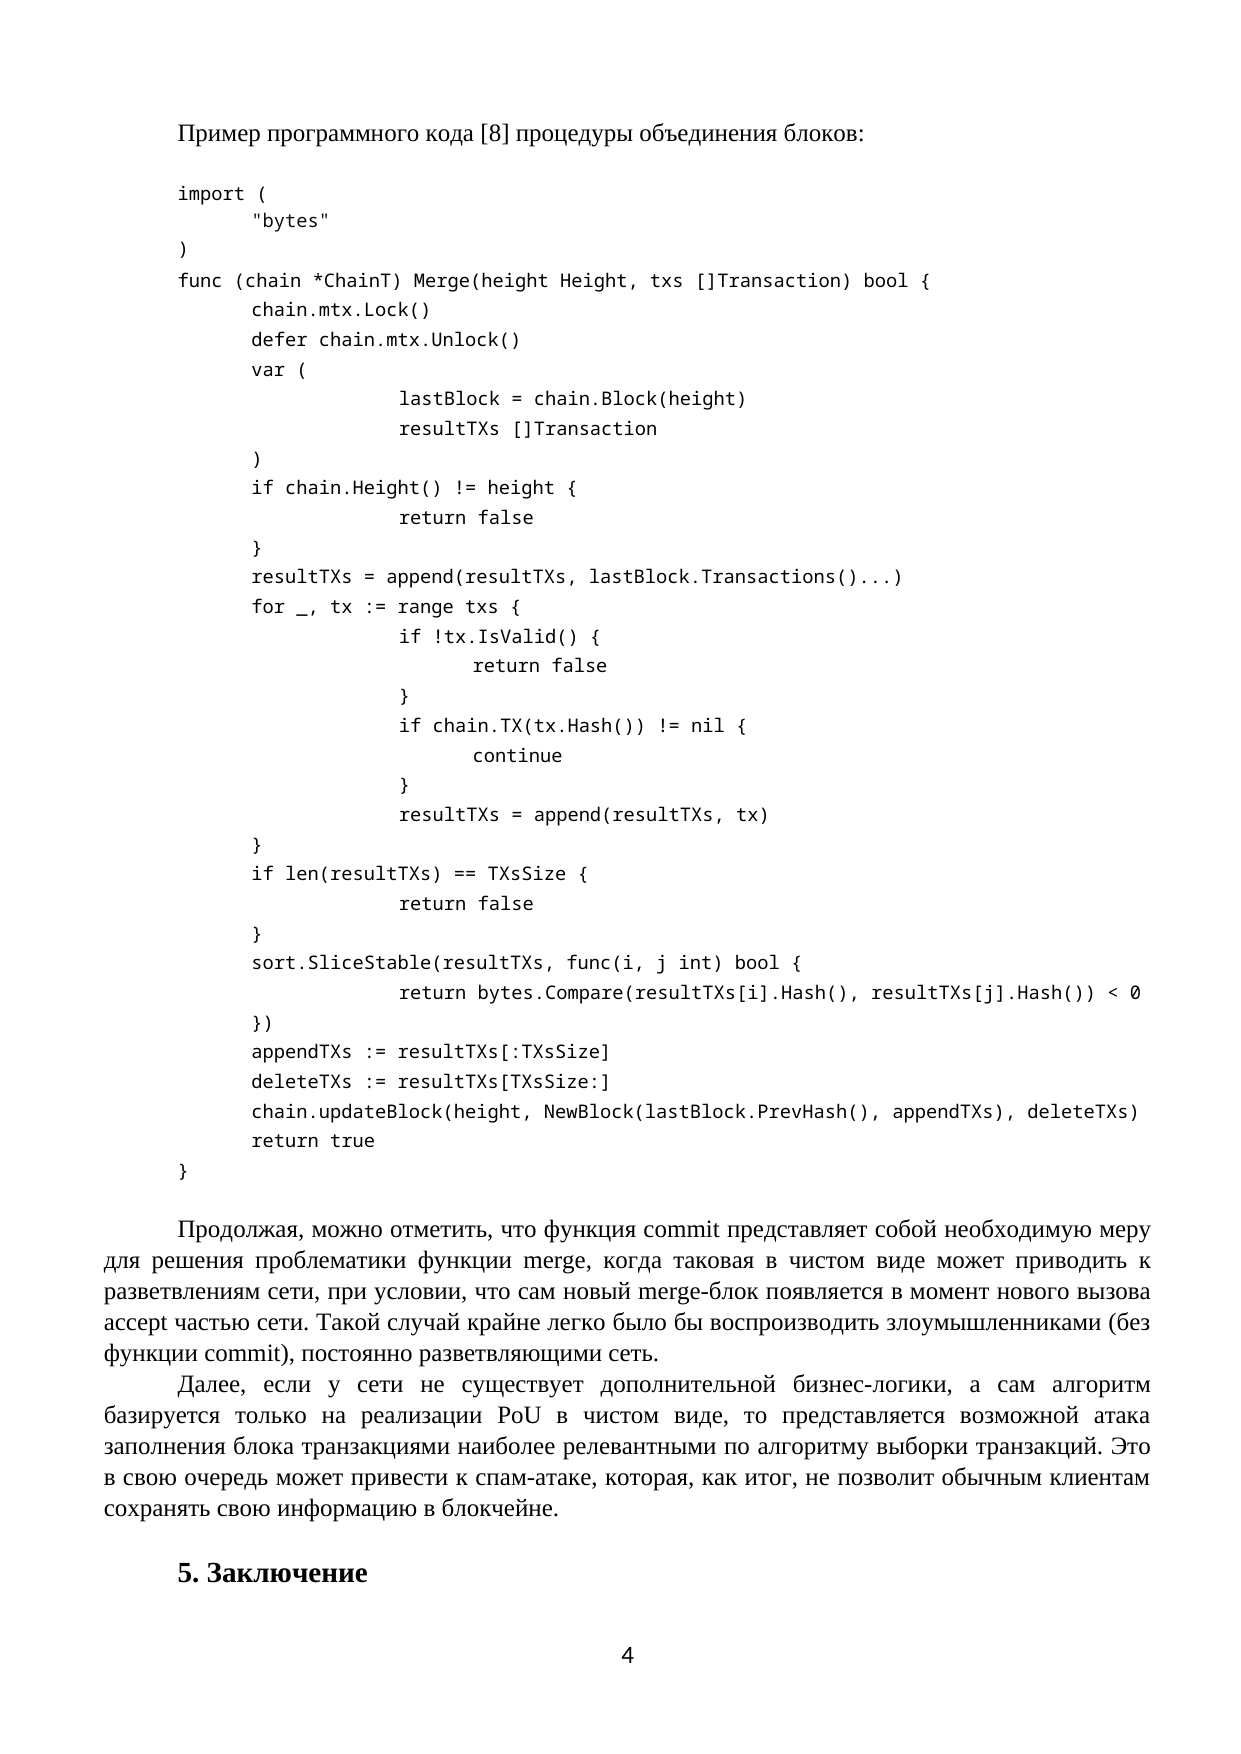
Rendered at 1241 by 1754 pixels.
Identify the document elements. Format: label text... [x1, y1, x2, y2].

text resultTXs []Transaction [177, 411, 1152, 441]
text return false [177, 649, 1152, 678]
text Продолжая, можно отметить, что функция commit представляет собой необходимую меру для решения проблематики функции merge, когда таковая в чистом виде может приводить к разветвлениям сети, при условии, что сам новый merge-блок появляется в момент нового вызова accept частью сети. Такой случай крайне легко было бы воспроизводить злоумышленниками (без функции commit), постоянно разветвляющими сеть. [103, 1214, 1152, 1367]
text ) [177, 235, 1152, 261]
text } [177, 767, 1152, 797]
text Пример программного кода [8] процедуры объединения блоков: [103, 118, 1152, 147]
text } [177, 1153, 1152, 1183]
text resultTXs = append(resultTXs, lastBlock.Transactions()...) [177, 559, 1152, 589]
text Далее, если у сети не существует дополнительной бизнес-логики, а сам алгоритм базируется только на реализации PoU в чистом виде, то представляется возможной атака заполнения блока транзакциями наиболее релевантными по алгоритму выборки транзакций. Это в свою очередь может привести к спам-атаке, которая, как итог, не позволит обычным клиентам сохранять свою информацию в блокчейне. [103, 1369, 1152, 1522]
text } [177, 678, 1152, 708]
text appendTXs := resultTXs[:TXsSize] [177, 1034, 1152, 1064]
text if chain.Height() != height { [177, 471, 1152, 500]
text if chain.TX(tx.Hash()) != nil { [177, 708, 1152, 738]
text func (chain *ChainT) Merge(height Height, txs []Transaction) bool { [177, 263, 1152, 292]
text chain.mtx.Lock() [177, 292, 1152, 322]
text resultTXs = append(resultTXs, tx) [177, 797, 1152, 827]
text } [177, 530, 1152, 559]
text deleteTXs := resultTXs[TXsSize:] [177, 1064, 1152, 1094]
text for _, tx := range txs { [177, 589, 1152, 619]
text chain.updateBlock(height, NewBlock(lastBlock.PrevHash(), appendTXs), deleteTXs) [177, 1094, 1152, 1124]
text "bytes" [177, 208, 1152, 233]
text sort.SliceStable(resultTXs, func(i, j int) bool { [177, 946, 1152, 975]
text }) [177, 1005, 1152, 1034]
text lastBlock = chain.Block(height) [177, 381, 1152, 411]
text ) [177, 441, 1152, 471]
text var ( [177, 352, 1152, 381]
text } [177, 827, 1152, 856]
text if len(resultTXs) == TXsSize { [177, 856, 1152, 886]
text 5. Заключение [103, 1555, 1152, 1588]
text return false [177, 886, 1152, 916]
text return bytes.Compare(resultTXs[i].Hash(), resultTXs[j].Hash()) < 0 [177, 975, 1152, 1005]
text return false [177, 500, 1152, 530]
text continue [177, 738, 1152, 767]
text defer chain.mtx.Unlock() [177, 322, 1152, 352]
text import ( [103, 180, 1152, 206]
text if !tx.IsValid() { [177, 619, 1152, 649]
text } [177, 916, 1152, 946]
text return true [177, 1124, 1152, 1153]
